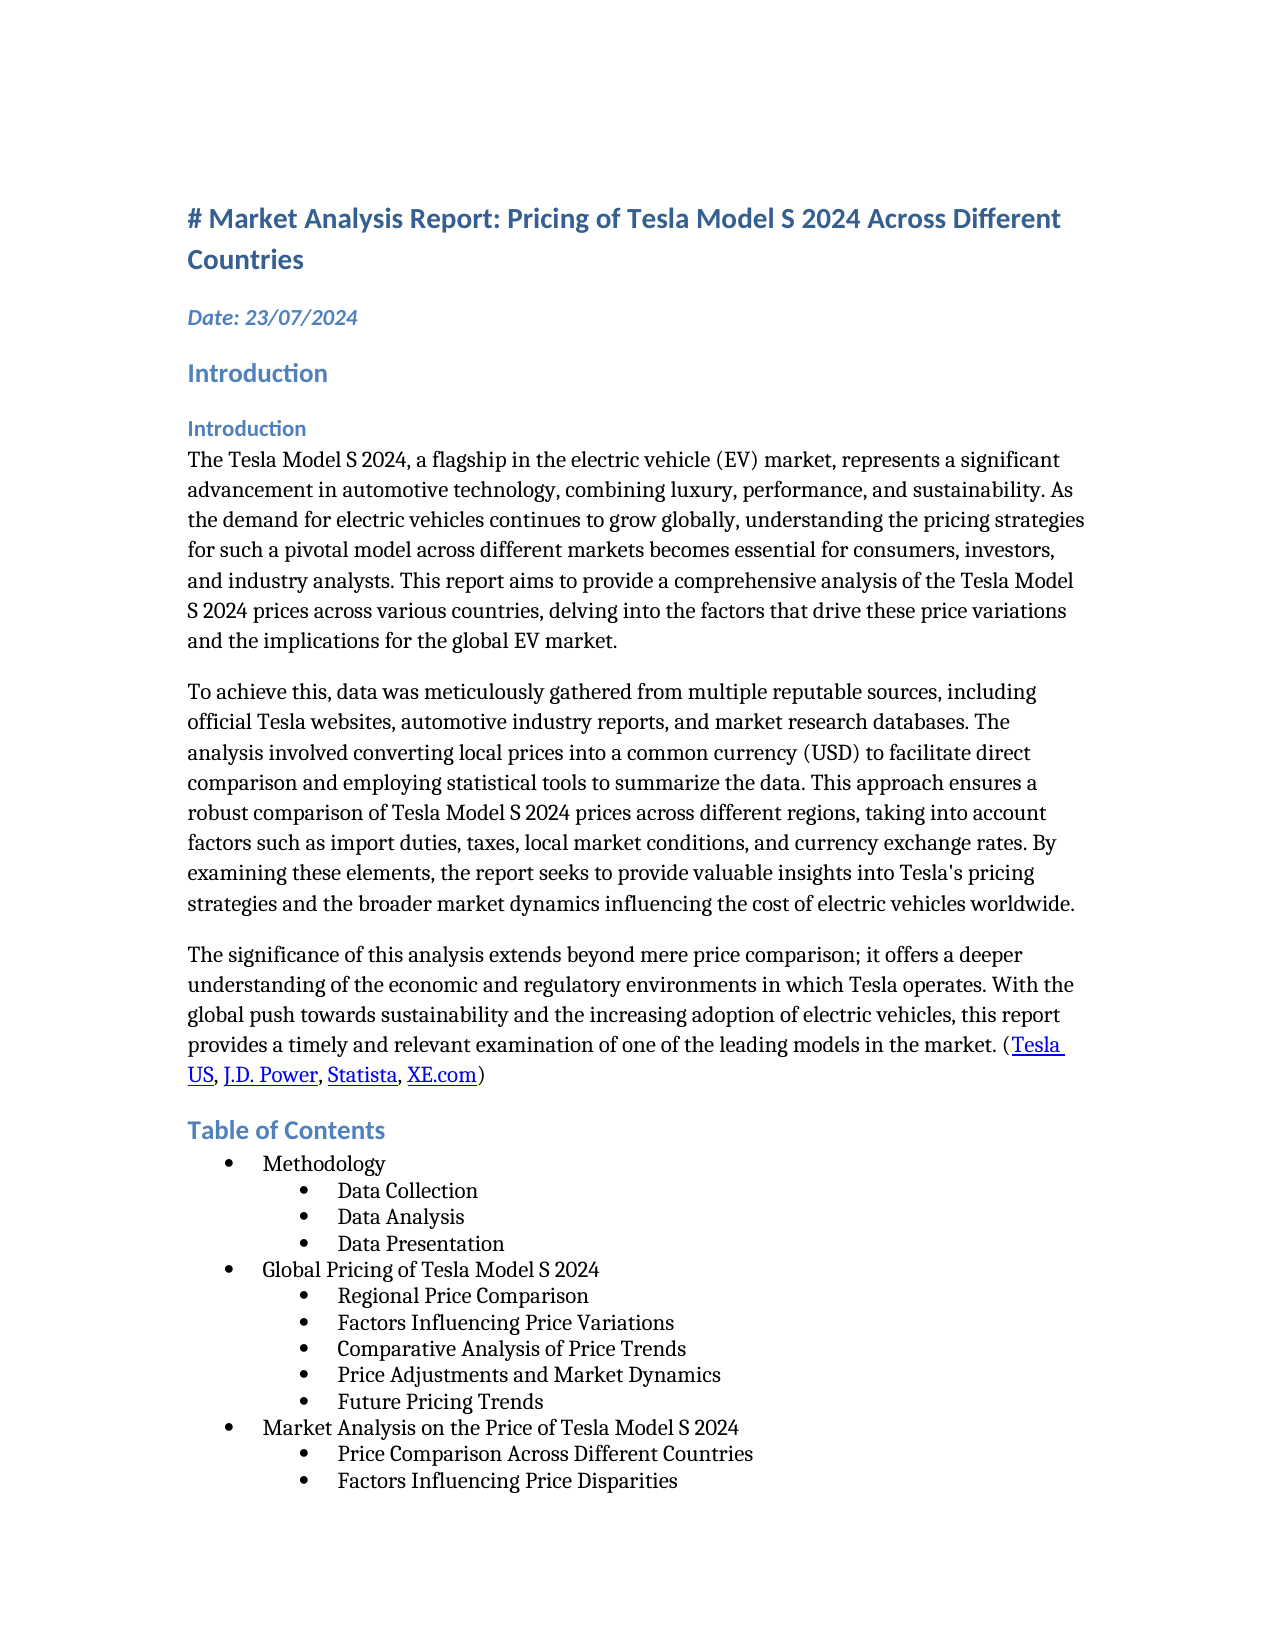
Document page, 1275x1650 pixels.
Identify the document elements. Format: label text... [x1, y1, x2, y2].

list Factors Influencing Price Disparities [300, 1467, 1087, 1494]
list Methodology [225, 1151, 1087, 1178]
text To achieve this, data was meticulously gathered from multiple reputable sources, including official Tesla websites, automotive industry reports, and market research databases. The analysis involved converting local prices into a common currency (USD) to facilitate direct comparison and employing statistical tools to summarize the data. This approach ensures a robust comparison of Tesla Model S 2024 prices across different regions, taking into account factors such as import duties, taxes, local market conditions, and currency exchange rates. By examining these elements, the report seeks to provide valuable insights into Tesla's pricing strategies and the broader market dynamics influencing the cost of electric vehicles worldwide. [187, 679, 1087, 917]
subtitle Introduction [187, 356, 1087, 389]
list Price Comparison Across Different Countries [300, 1441, 1087, 1467]
list Price Adjustments and Market Dynamics [300, 1362, 1087, 1388]
list Regional Price Comparison [300, 1283, 1087, 1309]
list Data Presentation [300, 1230, 1087, 1257]
list Data Analysis [300, 1204, 1087, 1230]
list Future Pricing Trends [300, 1388, 1087, 1415]
list Global Pricing of Tesla Model S 2024 [225, 1257, 1087, 1283]
list Factors Influencing Price Variations [300, 1309, 1087, 1336]
list Market Analysis on the Price of Tesla Model S 2024 [225, 1415, 1087, 1441]
subtitle Date: 23/07/2024 [187, 303, 1087, 331]
subtitle Table of Contents [187, 1113, 1087, 1146]
list Data Collection [300, 1178, 1087, 1204]
text The significance of this analysis extends beyond mere price comparison; it offers a deeper understanding of the economic and regulatory environments in which Tesla operates. With the global push towards sustainability and the increasing adoption of electric vehicles, this report provides a timely and relevant examination of one of the leading models in the market. (Tesla US, J.D. Power, Statista, XE.com) [187, 941, 1087, 1089]
text The Tesla Model S 2024, a flagship in the electric vehicle (EV) market, represents a significant advancement in automotive technology, combining luxury, performance, and sustainability. As the demand for electric vehicles continues to grow globally, understanding the pricing strategies for such a pivotal model across different markets becomes essential for consumers, investors, and industry analysts. This report aims to provide a comprehensive analysis of the Tesla Model S 2024 prices across various countries, delving into the factors that drive these price variations and the implications for the global EV market. [187, 447, 1087, 654]
list Comparative Analysis of Price Trends [300, 1336, 1087, 1362]
subtitle Introduction [187, 414, 1087, 442]
subtitle # Market Analysis Report: Pricing of Tesla Model S 2024 Across Different Countries [187, 200, 1087, 277]
